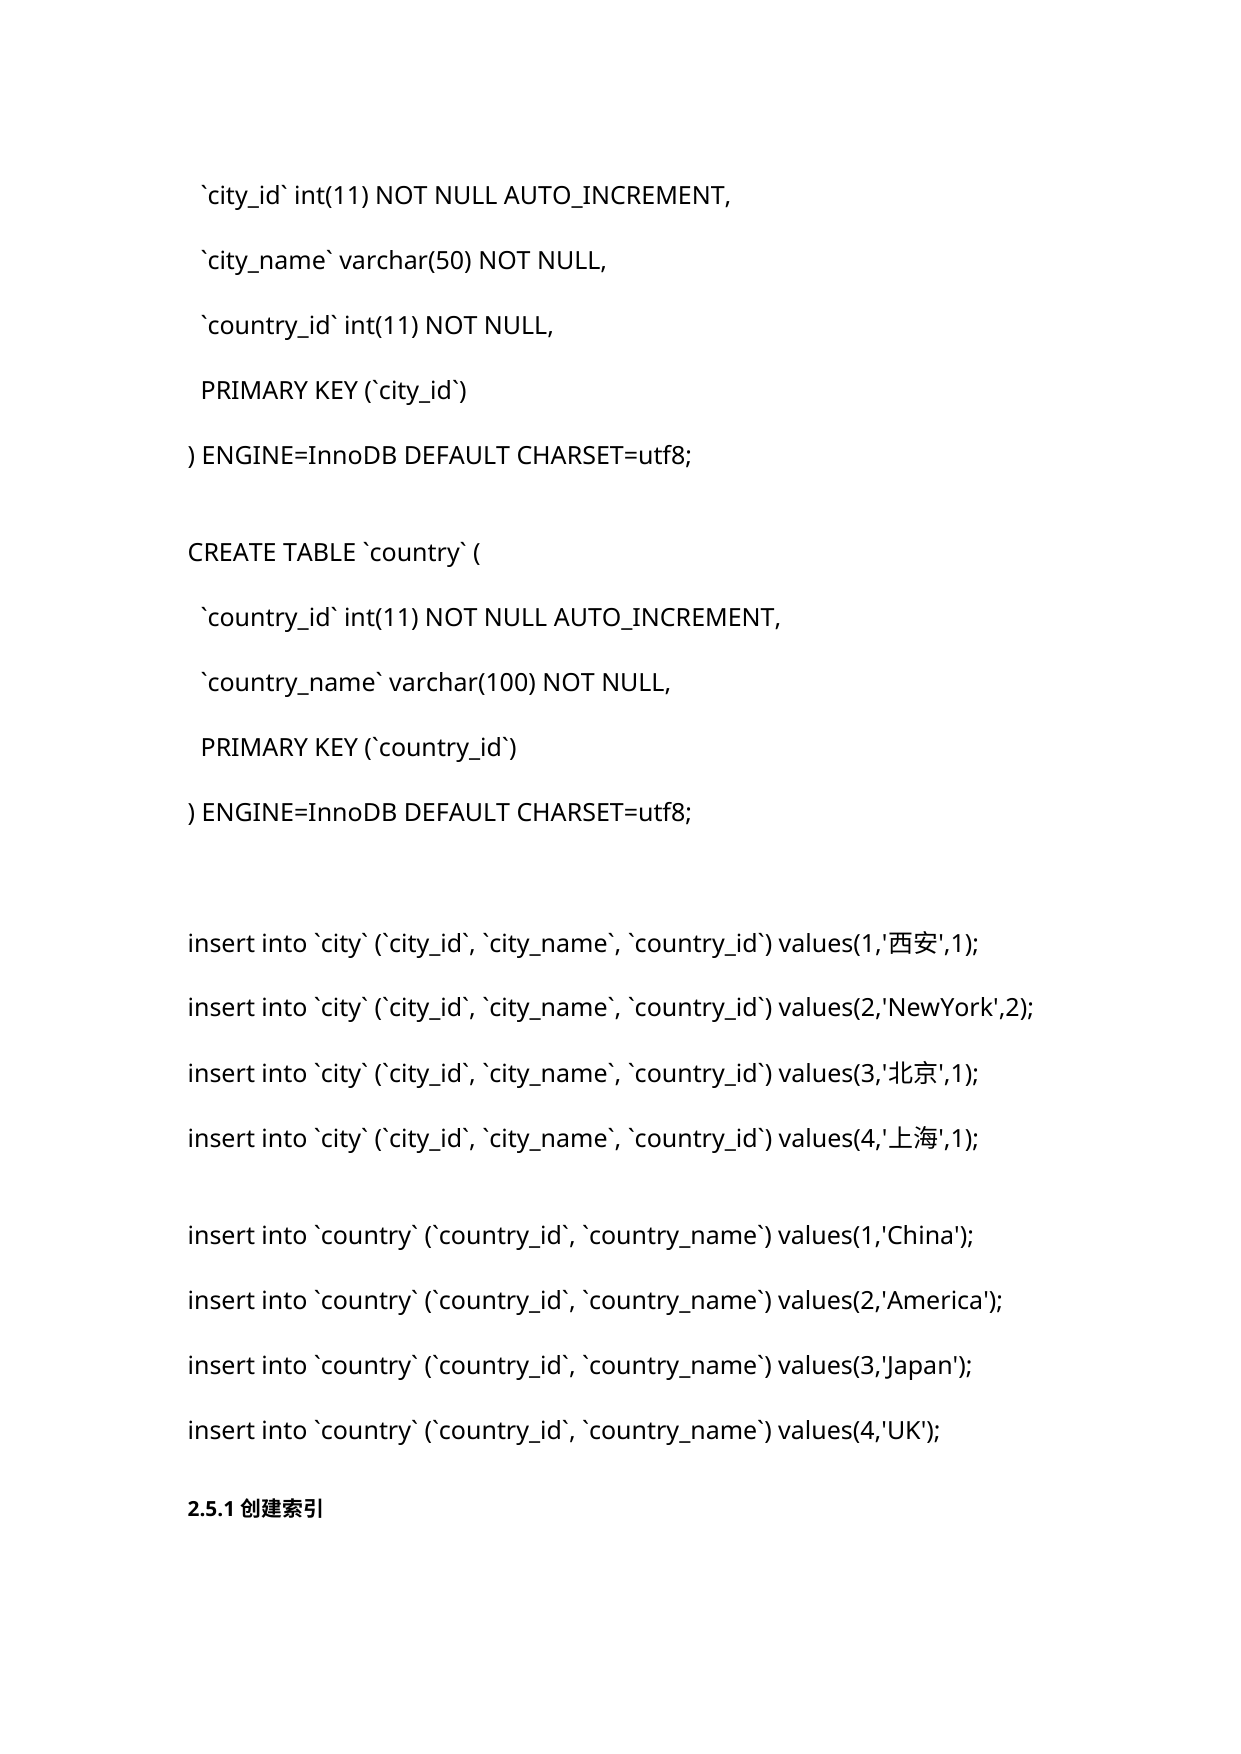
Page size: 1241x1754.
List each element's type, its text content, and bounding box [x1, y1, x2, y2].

text 2.5.1 创建索引 [187, 1491, 1053, 1524]
text insert into `country` (`country_id`, `country_name`) values(1,'China'); [187, 1202, 1053, 1267]
text PRIMARY KEY (`city_id`) [187, 357, 1053, 422]
text `country_id` int(11) NOT NULL AUTO_INCREMENT, [187, 584, 1053, 649]
text insert into `city` (`city_id`, `city_name`, `country_id`) values(1,'西安',1); [187, 909, 1053, 974]
text `city_id` int(11) NOT NULL AUTO_INCREMENT, [187, 162, 1053, 227]
text PRIMARY KEY (`country_id`) [187, 714, 1053, 779]
text CREATE TABLE `country` ( [187, 519, 1053, 584]
text insert into `country` (`country_id`, `country_name`) values(3,'Japan'); [187, 1332, 1053, 1397]
text ) ENGINE=InnoDB DEFAULT CHARSET=utf8; [187, 422, 1053, 487]
text `country_name` varchar(100) NOT NULL, [187, 649, 1053, 714]
text `country_id` int(11) NOT NULL, [187, 292, 1053, 357]
text insert into `country` (`country_id`, `country_name`) values(4,'UK'); [187, 1397, 1053, 1462]
text insert into `city` (`city_id`, `city_name`, `country_id`) values(2,'NewYork',2); [187, 974, 1053, 1039]
text insert into `city` (`city_id`, `city_name`, `country_id`) values(4,'上海',1); [187, 1104, 1053, 1169]
text insert into `country` (`country_id`, `country_name`) values(2,'America'); [187, 1267, 1053, 1332]
text insert into `city` (`city_id`, `city_name`, `country_id`) values(3,'北京',1); [187, 1039, 1053, 1104]
text ) ENGINE=InnoDB DEFAULT CHARSET=utf8; [187, 779, 1053, 844]
text `city_name` varchar(50) NOT NULL, [187, 227, 1053, 292]
